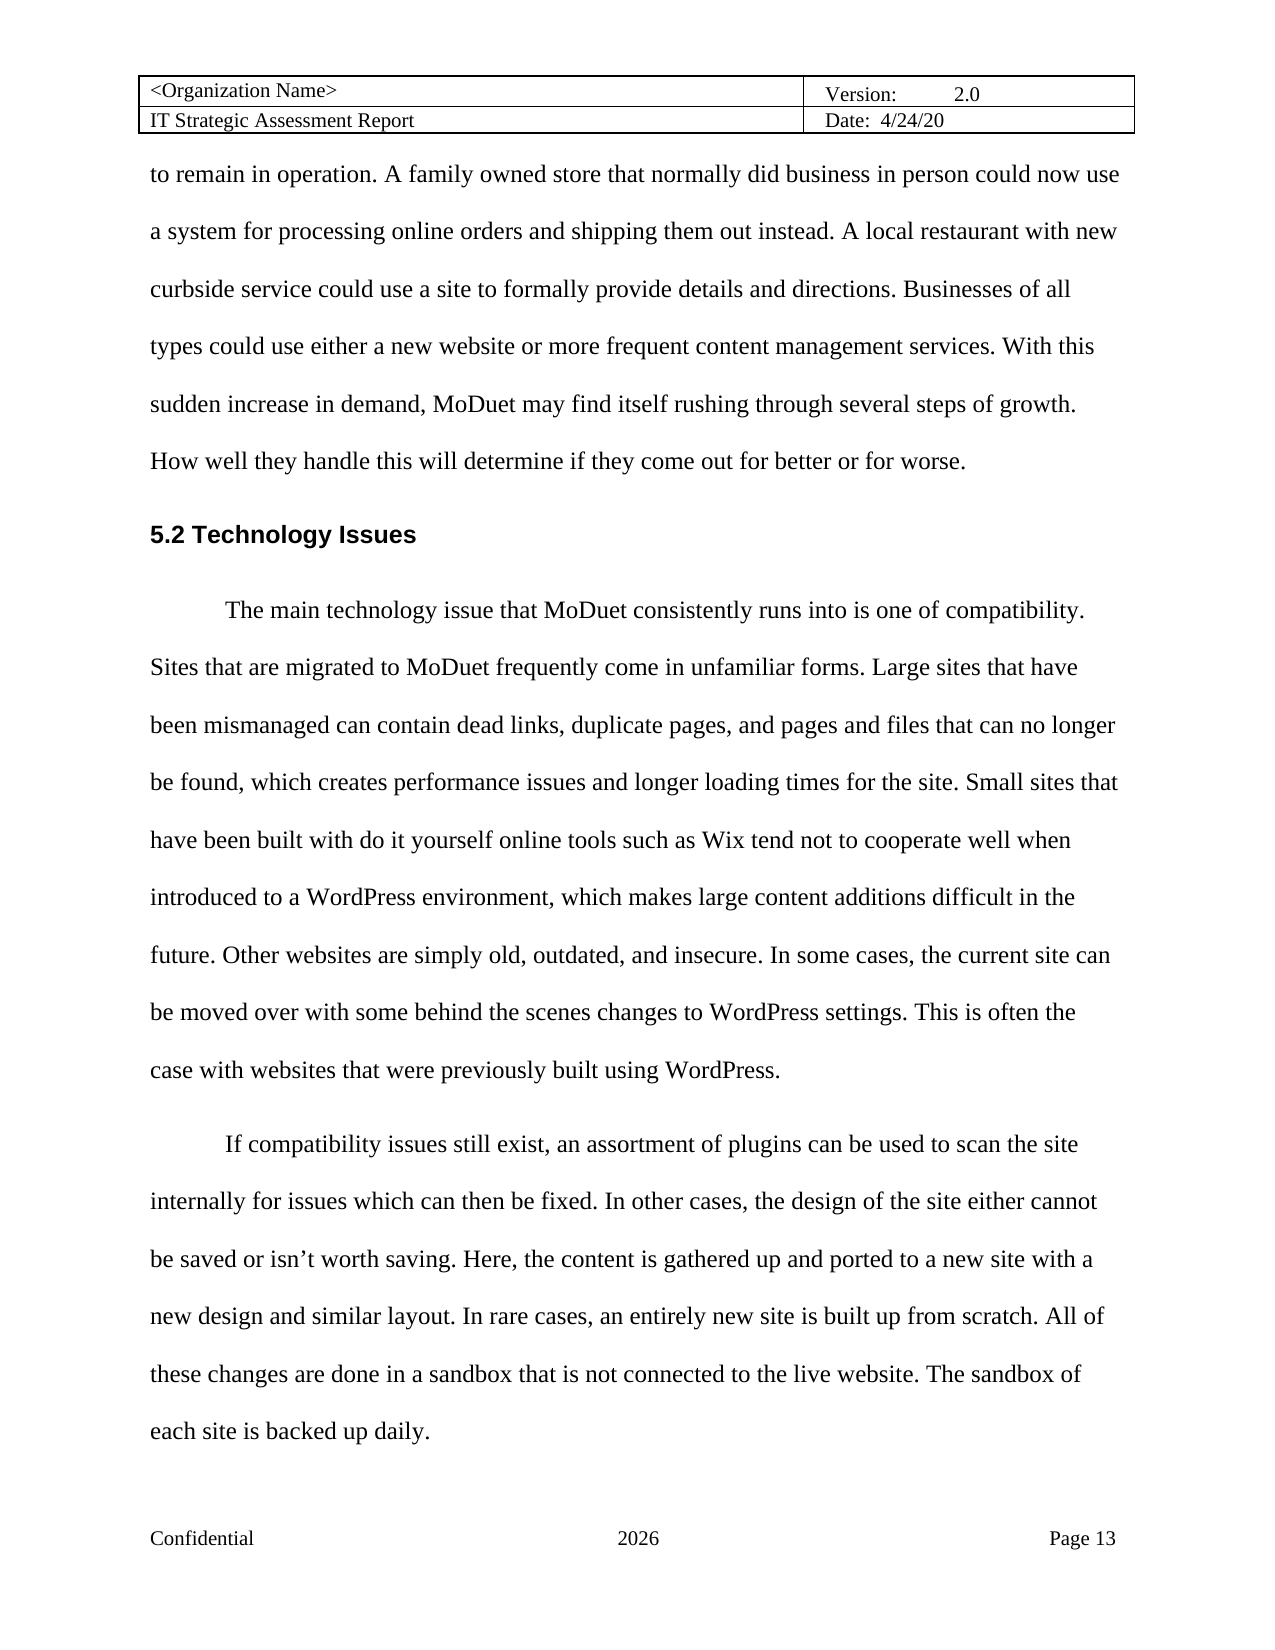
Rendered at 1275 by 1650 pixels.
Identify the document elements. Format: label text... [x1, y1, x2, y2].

text The main technology issue that MoDuet consistently runs into is one of compatibility. Sites that are migrated to MoDuet frequently come in unfamiliar forms. Large sites that have been mismanaged can contain dead links, duplicate pages, and pages and files that can no longer be found, which creates performance issues and longer loading times for the site. Small sites that have been built with do it yourself online tools such as Wix tend not to cooperate well when introduced to a WordPress environment, which makes large content additions difficult in the future. Other websites are simply old, outdated, and insecure. In some cases, the current site can be moved over with some behind the scenes changes to WordPress settings. This is often the case with websites that were previously built using WordPress. [150, 595, 1125, 1083]
text 5.2 Technology Issues [150, 521, 1125, 549]
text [150, 159, 1125, 475]
text If compatibility issues still exist, an assortment of plugins can be used to scan the site internally for issues which can then be fixed. In other cases, the design of the site either cannot be saved or isn’t worth saving. Here, the content is gathered up and ported to a new site with a new design and similar layout. In rare cases, an entirely new site is built up from scratch. All of these changes are done in a sandbox that is not connected to the live website. The sandbox of each site is backed up daily. [150, 1129, 1125, 1445]
